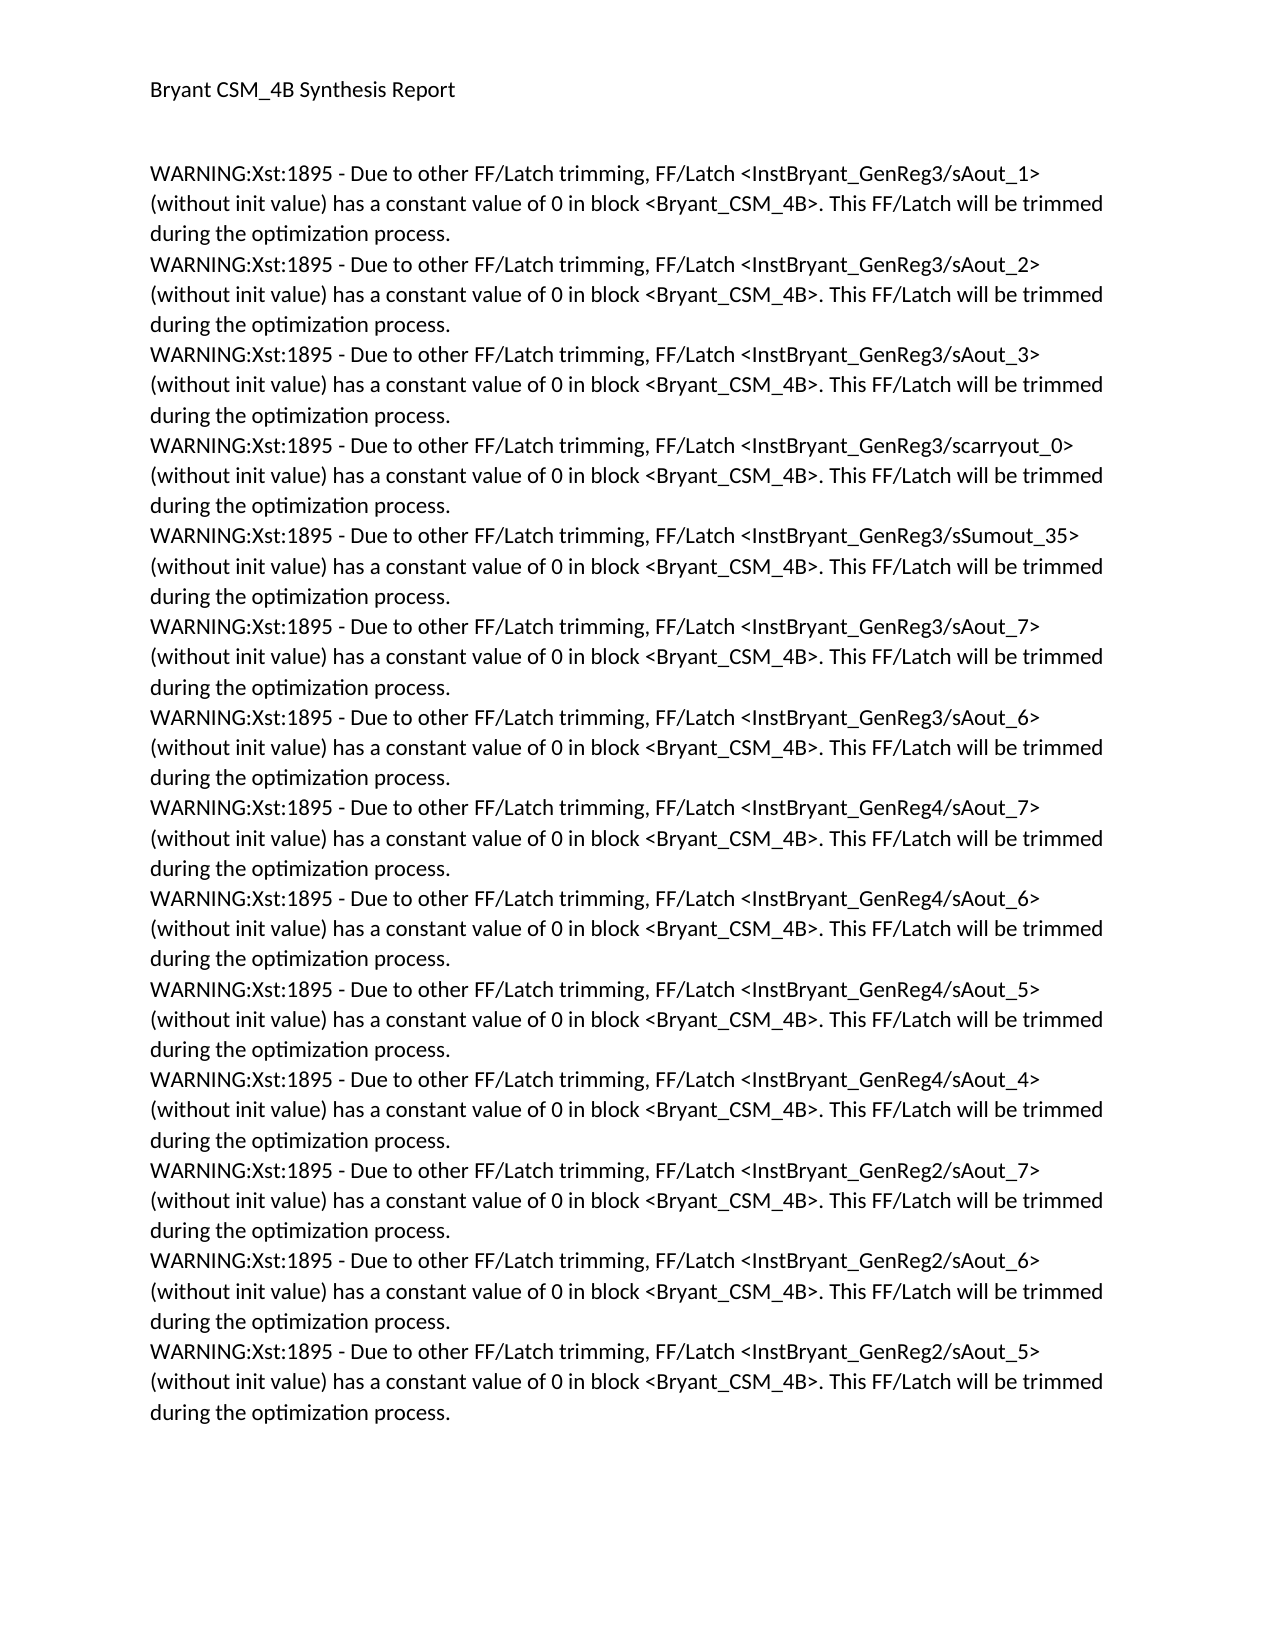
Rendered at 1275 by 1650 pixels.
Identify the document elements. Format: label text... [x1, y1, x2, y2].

text WARNING:Xst:1895 - Due to other FF/Latch trimming, FF/Latch <InstBryant_GenReg3/sAout_7> (without init value) has a constant value of 0 in block <Bryant_CSM_4B>. This FF/Latch will be trimmed during the optimization process. [150, 612, 1125, 701]
text WARNING:Xst:1895 - Due to other FF/Latch trimming, FF/Latch <InstBryant_GenReg2/sAout_6> (without init value) has a constant value of 0 in block <Bryant_CSM_4B>. This FF/Latch will be trimmed during the optimization process. [150, 1247, 1125, 1335]
text WARNING:Xst:1895 - Due to other FF/Latch trimming, FF/Latch <InstBryant_GenReg4/sAout_7> (without init value) has a constant value of 0 in block <Bryant_CSM_4B>. This FF/Latch will be trimmed during the optimization process. [150, 793, 1125, 882]
text WARNING:Xst:1895 - Due to other FF/Latch trimming, FF/Latch <InstBryant_GenReg4/sAout_4> (without init value) has a constant value of 0 in block <Bryant_CSM_4B>. This FF/Latch will be trimmed during the optimization process. [150, 1065, 1125, 1154]
text WARNING:Xst:1895 - Due to other FF/Latch trimming, FF/Latch <InstBryant_GenReg3/sAout_1> (without init value) has a constant value of 0 in block <Bryant_CSM_4B>. This FF/Latch will be trimmed during the optimization process. [150, 159, 1125, 247]
text WARNING:Xst:1895 - Due to other FF/Latch trimming, FF/Latch <InstBryant_GenReg3/sSumout_35> (without init value) has a constant value of 0 in block <Bryant_CSM_4B>. This FF/Latch will be trimmed during the optimization process. [150, 522, 1125, 610]
text WARNING:Xst:1895 - Due to other FF/Latch trimming, FF/Latch <InstBryant_GenReg3/sAout_6> (without init value) has a constant value of 0 in block <Bryant_CSM_4B>. This FF/Latch will be trimmed during the optimization process. [150, 703, 1125, 791]
text WARNING:Xst:1895 - Due to other FF/Latch trimming, FF/Latch <InstBryant_GenReg4/sAout_6> (without init value) has a constant value of 0 in block <Bryant_CSM_4B>. This FF/Latch will be trimmed during the optimization process. [150, 884, 1125, 972]
text WARNING:Xst:1895 - Due to other FF/Latch trimming, FF/Latch <InstBryant_GenReg3/scarryout_0> (without init value) has a constant value of 0 in block <Bryant_CSM_4B>. This FF/Latch will be trimmed during the optimization process. [150, 431, 1125, 519]
text WARNING:Xst:1895 - Due to other FF/Latch trimming, FF/Latch <InstBryant_GenReg2/sAout_5> (without init value) has a constant value of 0 in block <Bryant_CSM_4B>. This FF/Latch will be trimmed during the optimization process. [150, 1337, 1125, 1426]
text WARNING:Xst:1895 - Due to other FF/Latch trimming, FF/Latch <InstBryant_GenReg2/sAout_7> (without init value) has a constant value of 0 in block <Bryant_CSM_4B>. This FF/Latch will be trimmed during the optimization process. [150, 1156, 1125, 1244]
text WARNING:Xst:1895 - Due to other FF/Latch trimming, FF/Latch <InstBryant_GenReg4/sAout_5> (without init value) has a constant value of 0 in block <Bryant_CSM_4B>. This FF/Latch will be trimmed during the optimization process. [150, 975, 1125, 1063]
text WARNING:Xst:1895 - Due to other FF/Latch trimming, FF/Latch <InstBryant_GenReg3/sAout_2> (without init value) has a constant value of 0 in block <Bryant_CSM_4B>. This FF/Latch will be trimmed during the optimization process. [150, 250, 1125, 338]
text WARNING:Xst:1895 - Due to other FF/Latch trimming, FF/Latch <InstBryant_GenReg3/sAout_3> (without init value) has a constant value of 0 in block <Bryant_CSM_4B>. This FF/Latch will be trimmed during the optimization process. [150, 340, 1125, 429]
